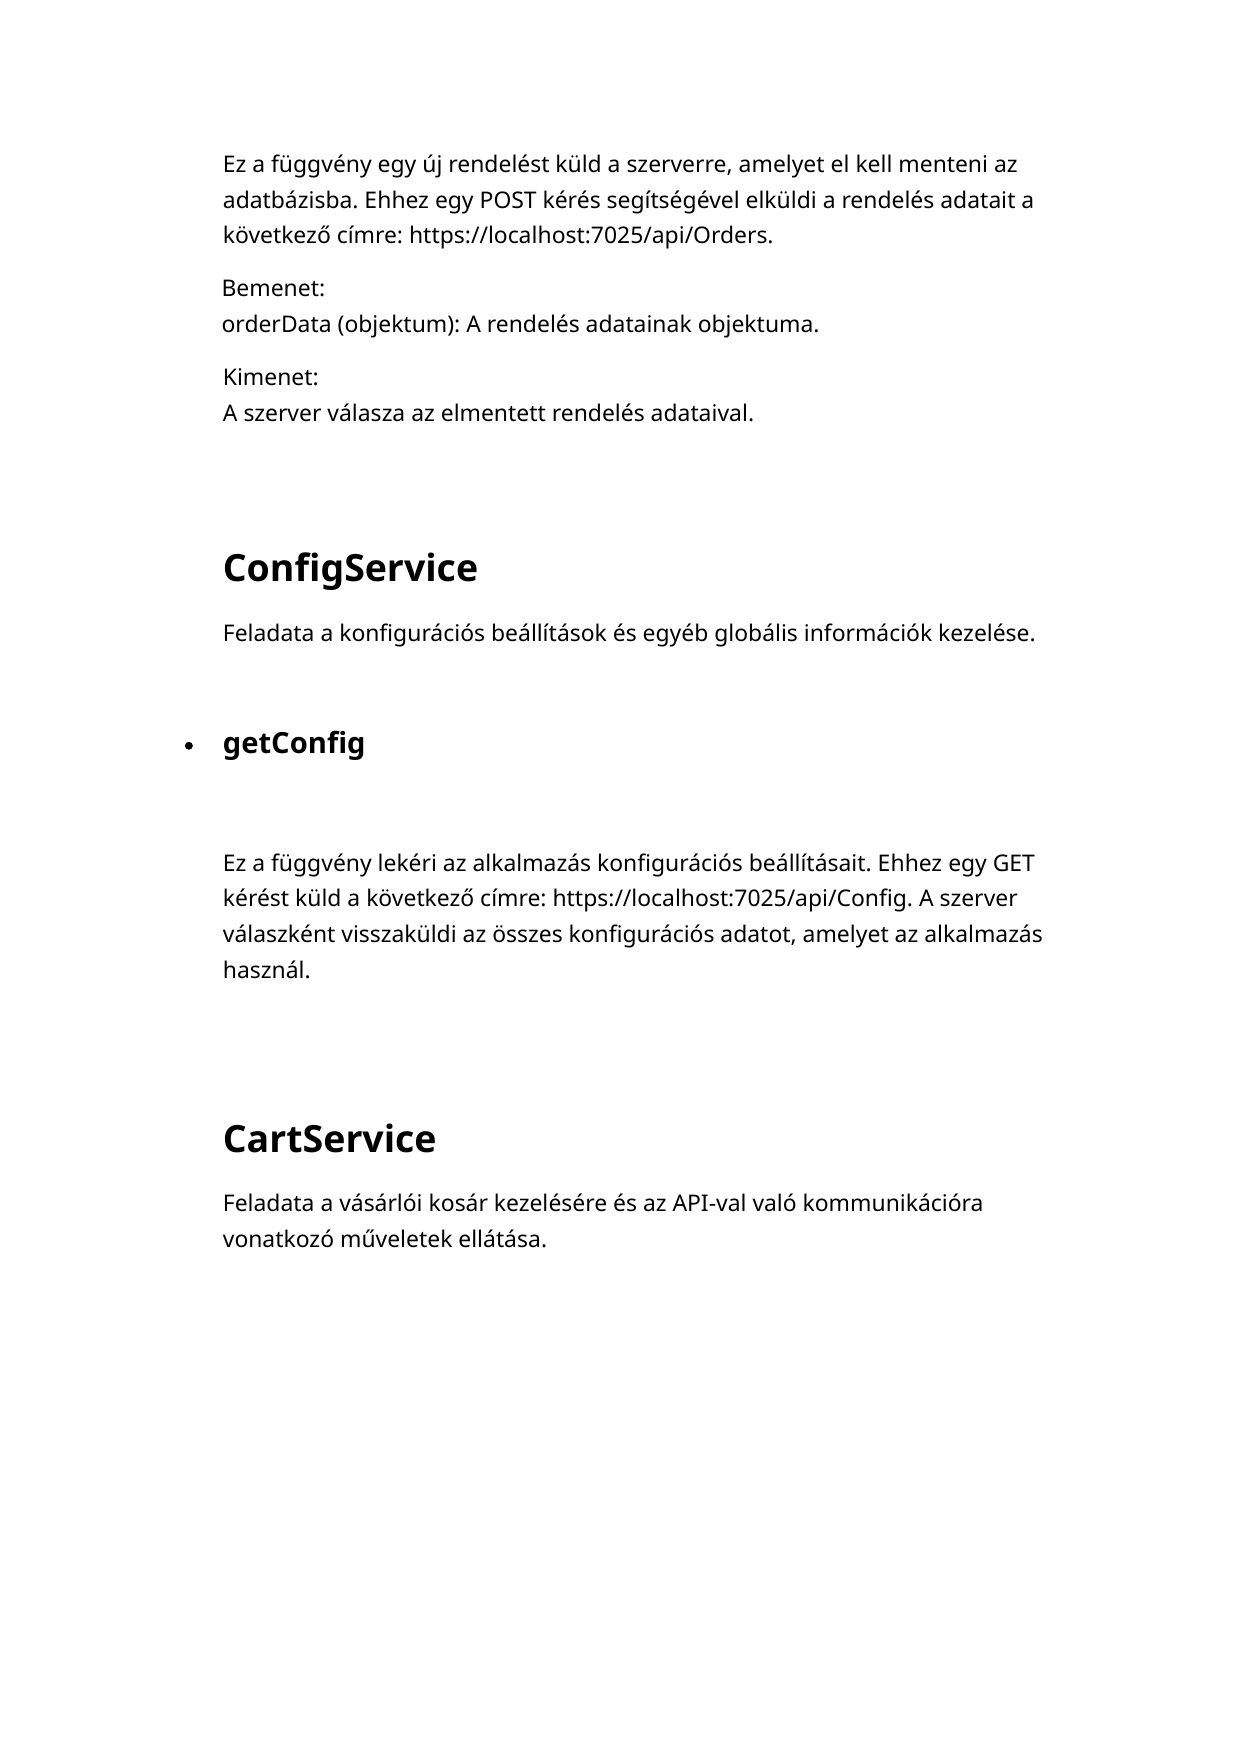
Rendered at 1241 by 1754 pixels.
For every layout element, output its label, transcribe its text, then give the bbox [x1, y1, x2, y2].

text Kimenet: A szerver válasza az elmentett rendelés adataival. [223, 361, 1093, 428]
text Bemenet: orderData (objektum): A rendelés adatainak objektuma. [221, 272, 1093, 339]
text Feladata a vásárlói kosár kezelésére és az API-val való kommunikációra vonatkozó műveletek ellátása. [223, 1187, 1093, 1254]
text CartService [223, 1112, 1093, 1163]
list getConfig [185, 722, 1093, 762]
text ConfigService [223, 541, 1093, 592]
text Ez a függvény egy új rendelést küld a szerverre, amelyet el kell menteni az adatbázisba. Ehhez egy POST kérés segítségével elküldi a rendelés adatait a következő címre: https://localhost:7025/api/Orders. [223, 148, 1093, 251]
text Ez a függvény lekéri az alkalmazás konfigurációs beállításait. Ehhez egy GET kérést küld a következő címre: https://localhost:7025/api/Config. A szerver válaszként visszaküldi az összes konfigurációs adatot, amelyet az alkalmazás használ. [223, 846, 1093, 986]
text Feladata a konfigurációs beállítások és egyéb globális információk kezelése. [223, 617, 1093, 648]
